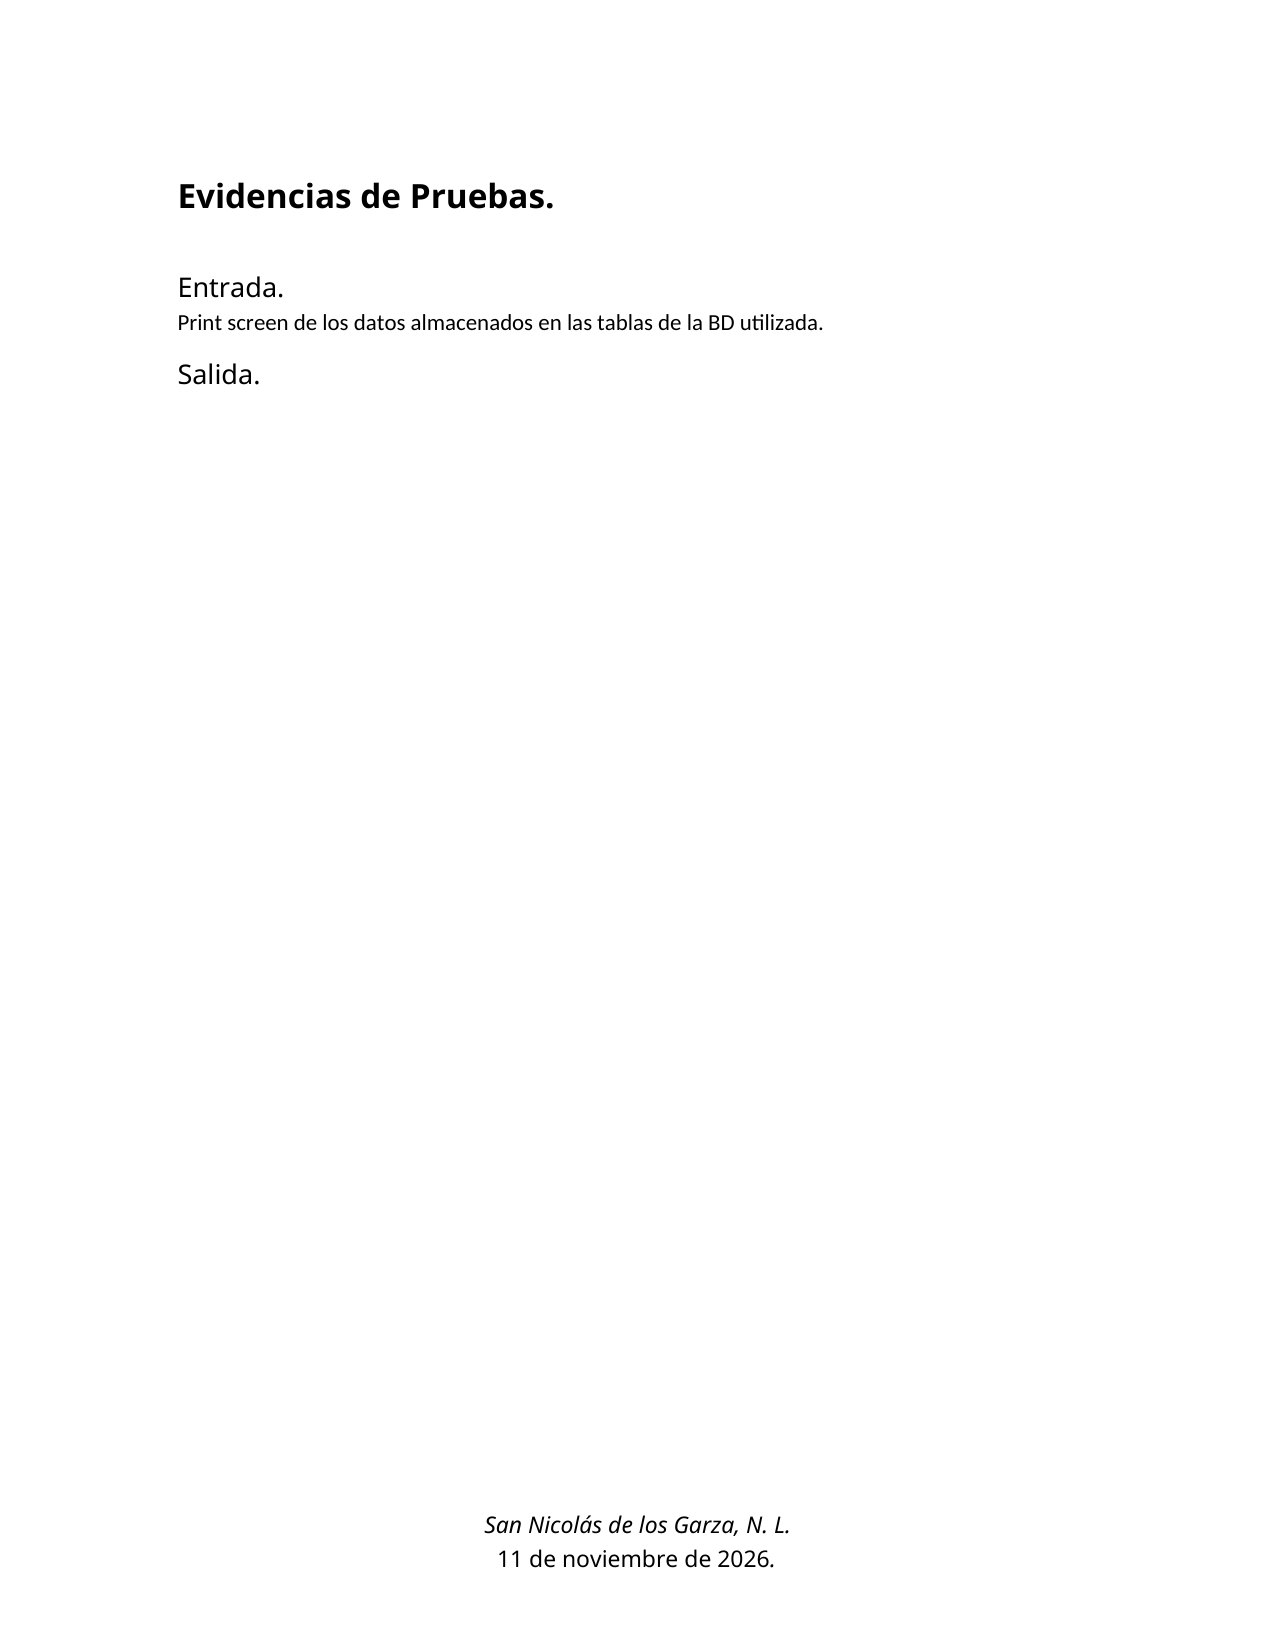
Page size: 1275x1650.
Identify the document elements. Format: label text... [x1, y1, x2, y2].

subtitle Evidencias de Pruebas. [177, 173, 1098, 218]
text Print screen de los datos almacenados en las tablas de la BD utilizada. [177, 308, 1098, 336]
subtitle Entrada. [177, 268, 1098, 305]
subtitle Salida. [177, 355, 1098, 392]
